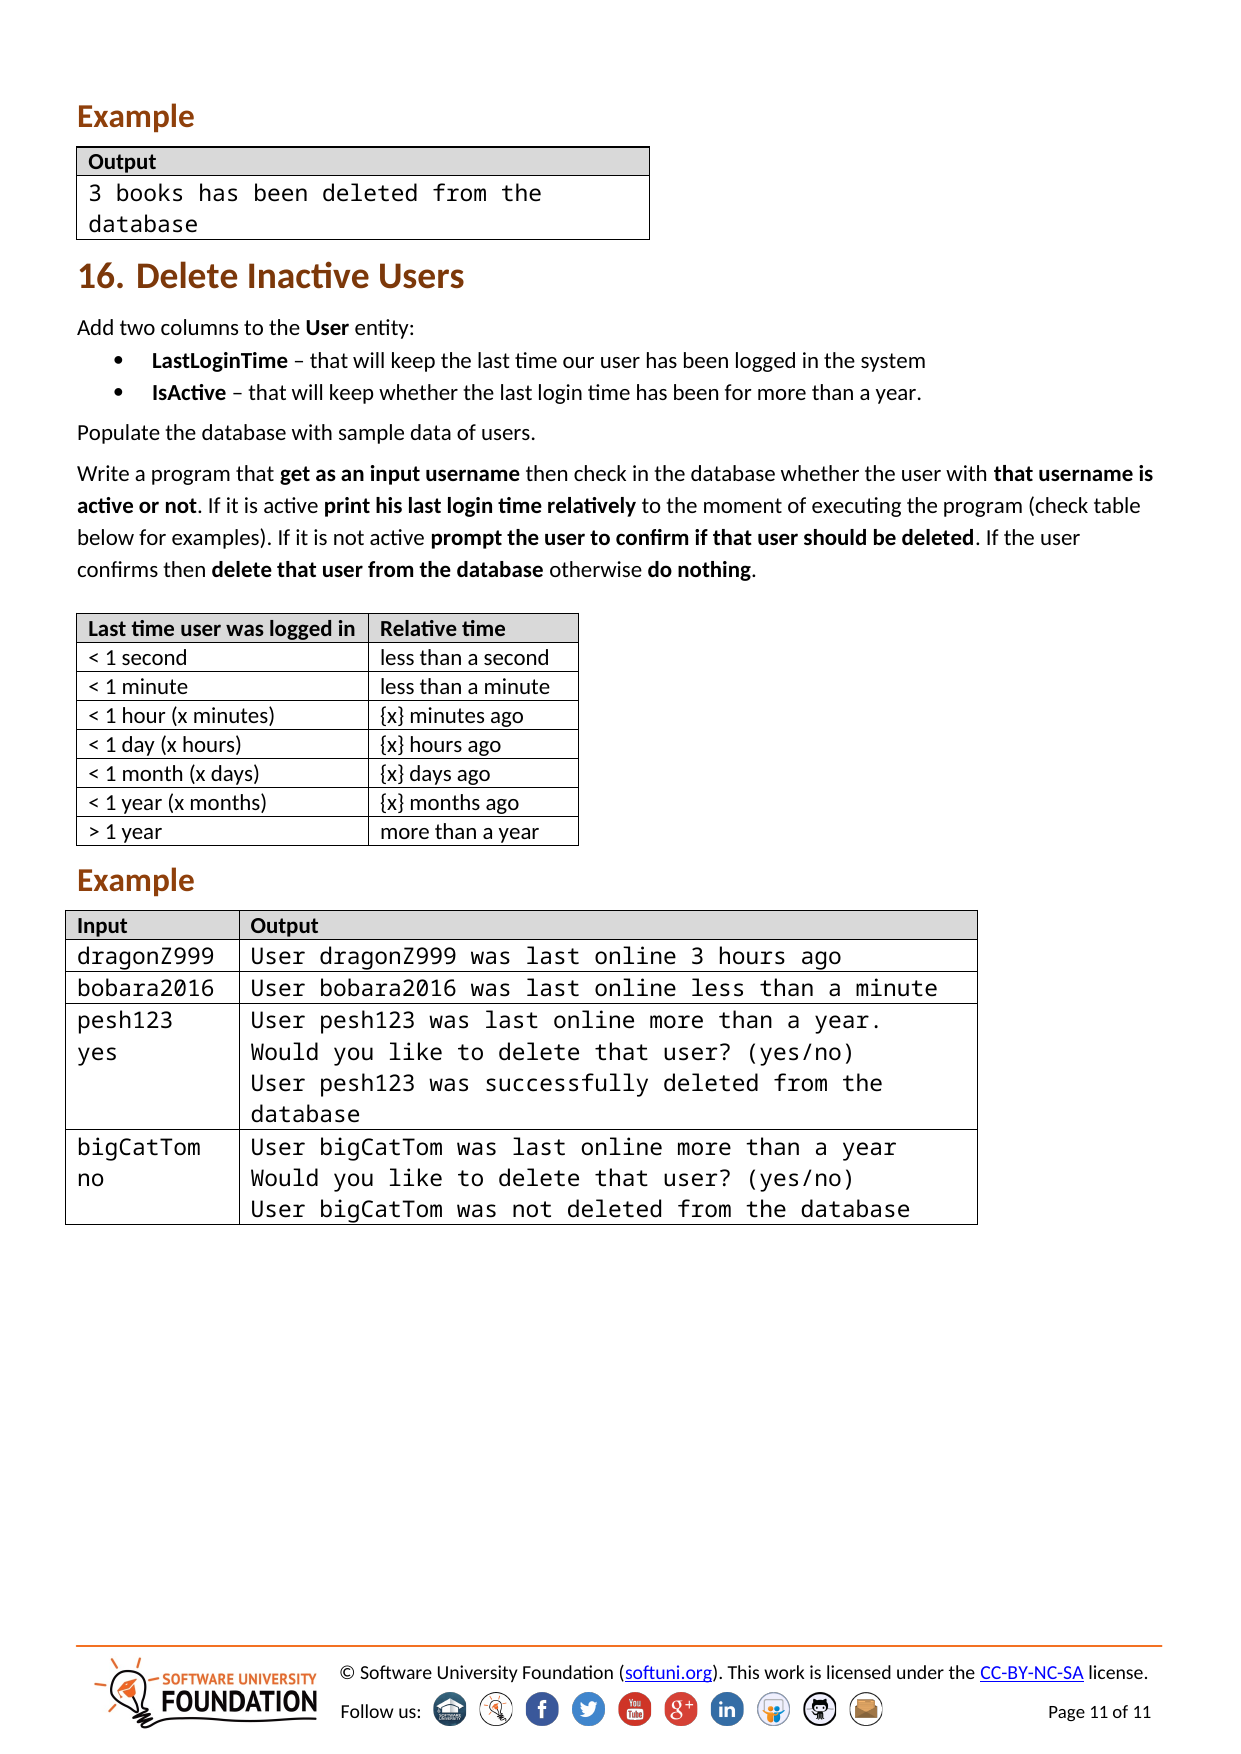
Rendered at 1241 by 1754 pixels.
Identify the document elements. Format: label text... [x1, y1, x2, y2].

table_cell bigCatTom no [66, 1130, 239, 1224]
list LastLoginTime – that will keep the last time our user has been logged in the system [114, 346, 1163, 374]
table_cell < 1 minute [77, 672, 368, 700]
picture [618, 1692, 652, 1726]
picture [93, 1656, 317, 1729]
text Populate the database with sample data of users. [77, 418, 1163, 446]
picture [433, 1692, 467, 1726]
text Add two columns to the User entity: [77, 313, 1163, 342]
picture [710, 1692, 744, 1726]
table_cell > 1 year [77, 817, 368, 845]
picture [572, 1692, 605, 1726]
table_cell < 1 year (x months) [77, 788, 368, 816]
table_header Relative time [369, 614, 578, 642]
table_header Input [66, 911, 239, 939]
text Write a program that get as an input username then check in the database whether the user with that username is active or not. If it is active print his last login time relatively to the moment of executing the program (check table below for examples). If it is not active prompt the user to confirm if that user should be deleted. If the user confirms then delete that user from the database otherwise do nothing. [77, 459, 1163, 583]
table_header Last time user was logged in [77, 614, 368, 642]
picture [479, 1692, 513, 1726]
picture [803, 1692, 837, 1726]
table_cell < 1 second [77, 643, 368, 671]
table_cell 3 books has been deleted from the database [77, 176, 649, 239]
table_header Output [77, 148, 649, 175]
picture [757, 1692, 790, 1726]
picture [664, 1692, 698, 1726]
table_cell User pesh123 was last online more than a year. Would you like to delete that user? (yes/no) User pesh123 was successfully deleted from the database [240, 1004, 977, 1129]
table_cell User dragonZ999 was last online 3 hours ago [240, 940, 977, 971]
subtitle Example [77, 859, 1163, 899]
table_cell {x} minutes ago [369, 701, 578, 729]
table_cell < 1 day (x hours) [77, 730, 368, 758]
table_cell less than a second [369, 643, 578, 671]
table_cell < 1 month (x days) [77, 759, 368, 787]
subtitle Example [77, 95, 1163, 136]
table_cell pesh123 yes [66, 1004, 239, 1129]
table_cell < 1 hour (x minutes) [77, 701, 368, 729]
table_cell less than a minute [369, 672, 578, 700]
table_cell {x} months ago [369, 788, 578, 816]
table_cell {x} days ago [369, 759, 578, 787]
picture [525, 1692, 559, 1726]
table_cell bobara2016 [66, 972, 239, 1003]
table_cell dragonZ999 [66, 940, 239, 971]
list IsActive – that will keep whether the last login time has been for more than a year. [114, 378, 1163, 406]
picture [849, 1692, 883, 1726]
table_cell more than a year [369, 817, 578, 845]
table_cell User bigCatTom was last online more than a year Would you like to delete that user? (yes/no) User bigCatTom was not deleted from the database [240, 1130, 977, 1224]
subtitle Delete Inactive Users [77, 252, 1163, 298]
table_cell {x} hours ago [369, 730, 578, 758]
table_header Output [240, 911, 977, 939]
table_cell User bobara2016 was last online less than a minute [240, 972, 977, 1003]
